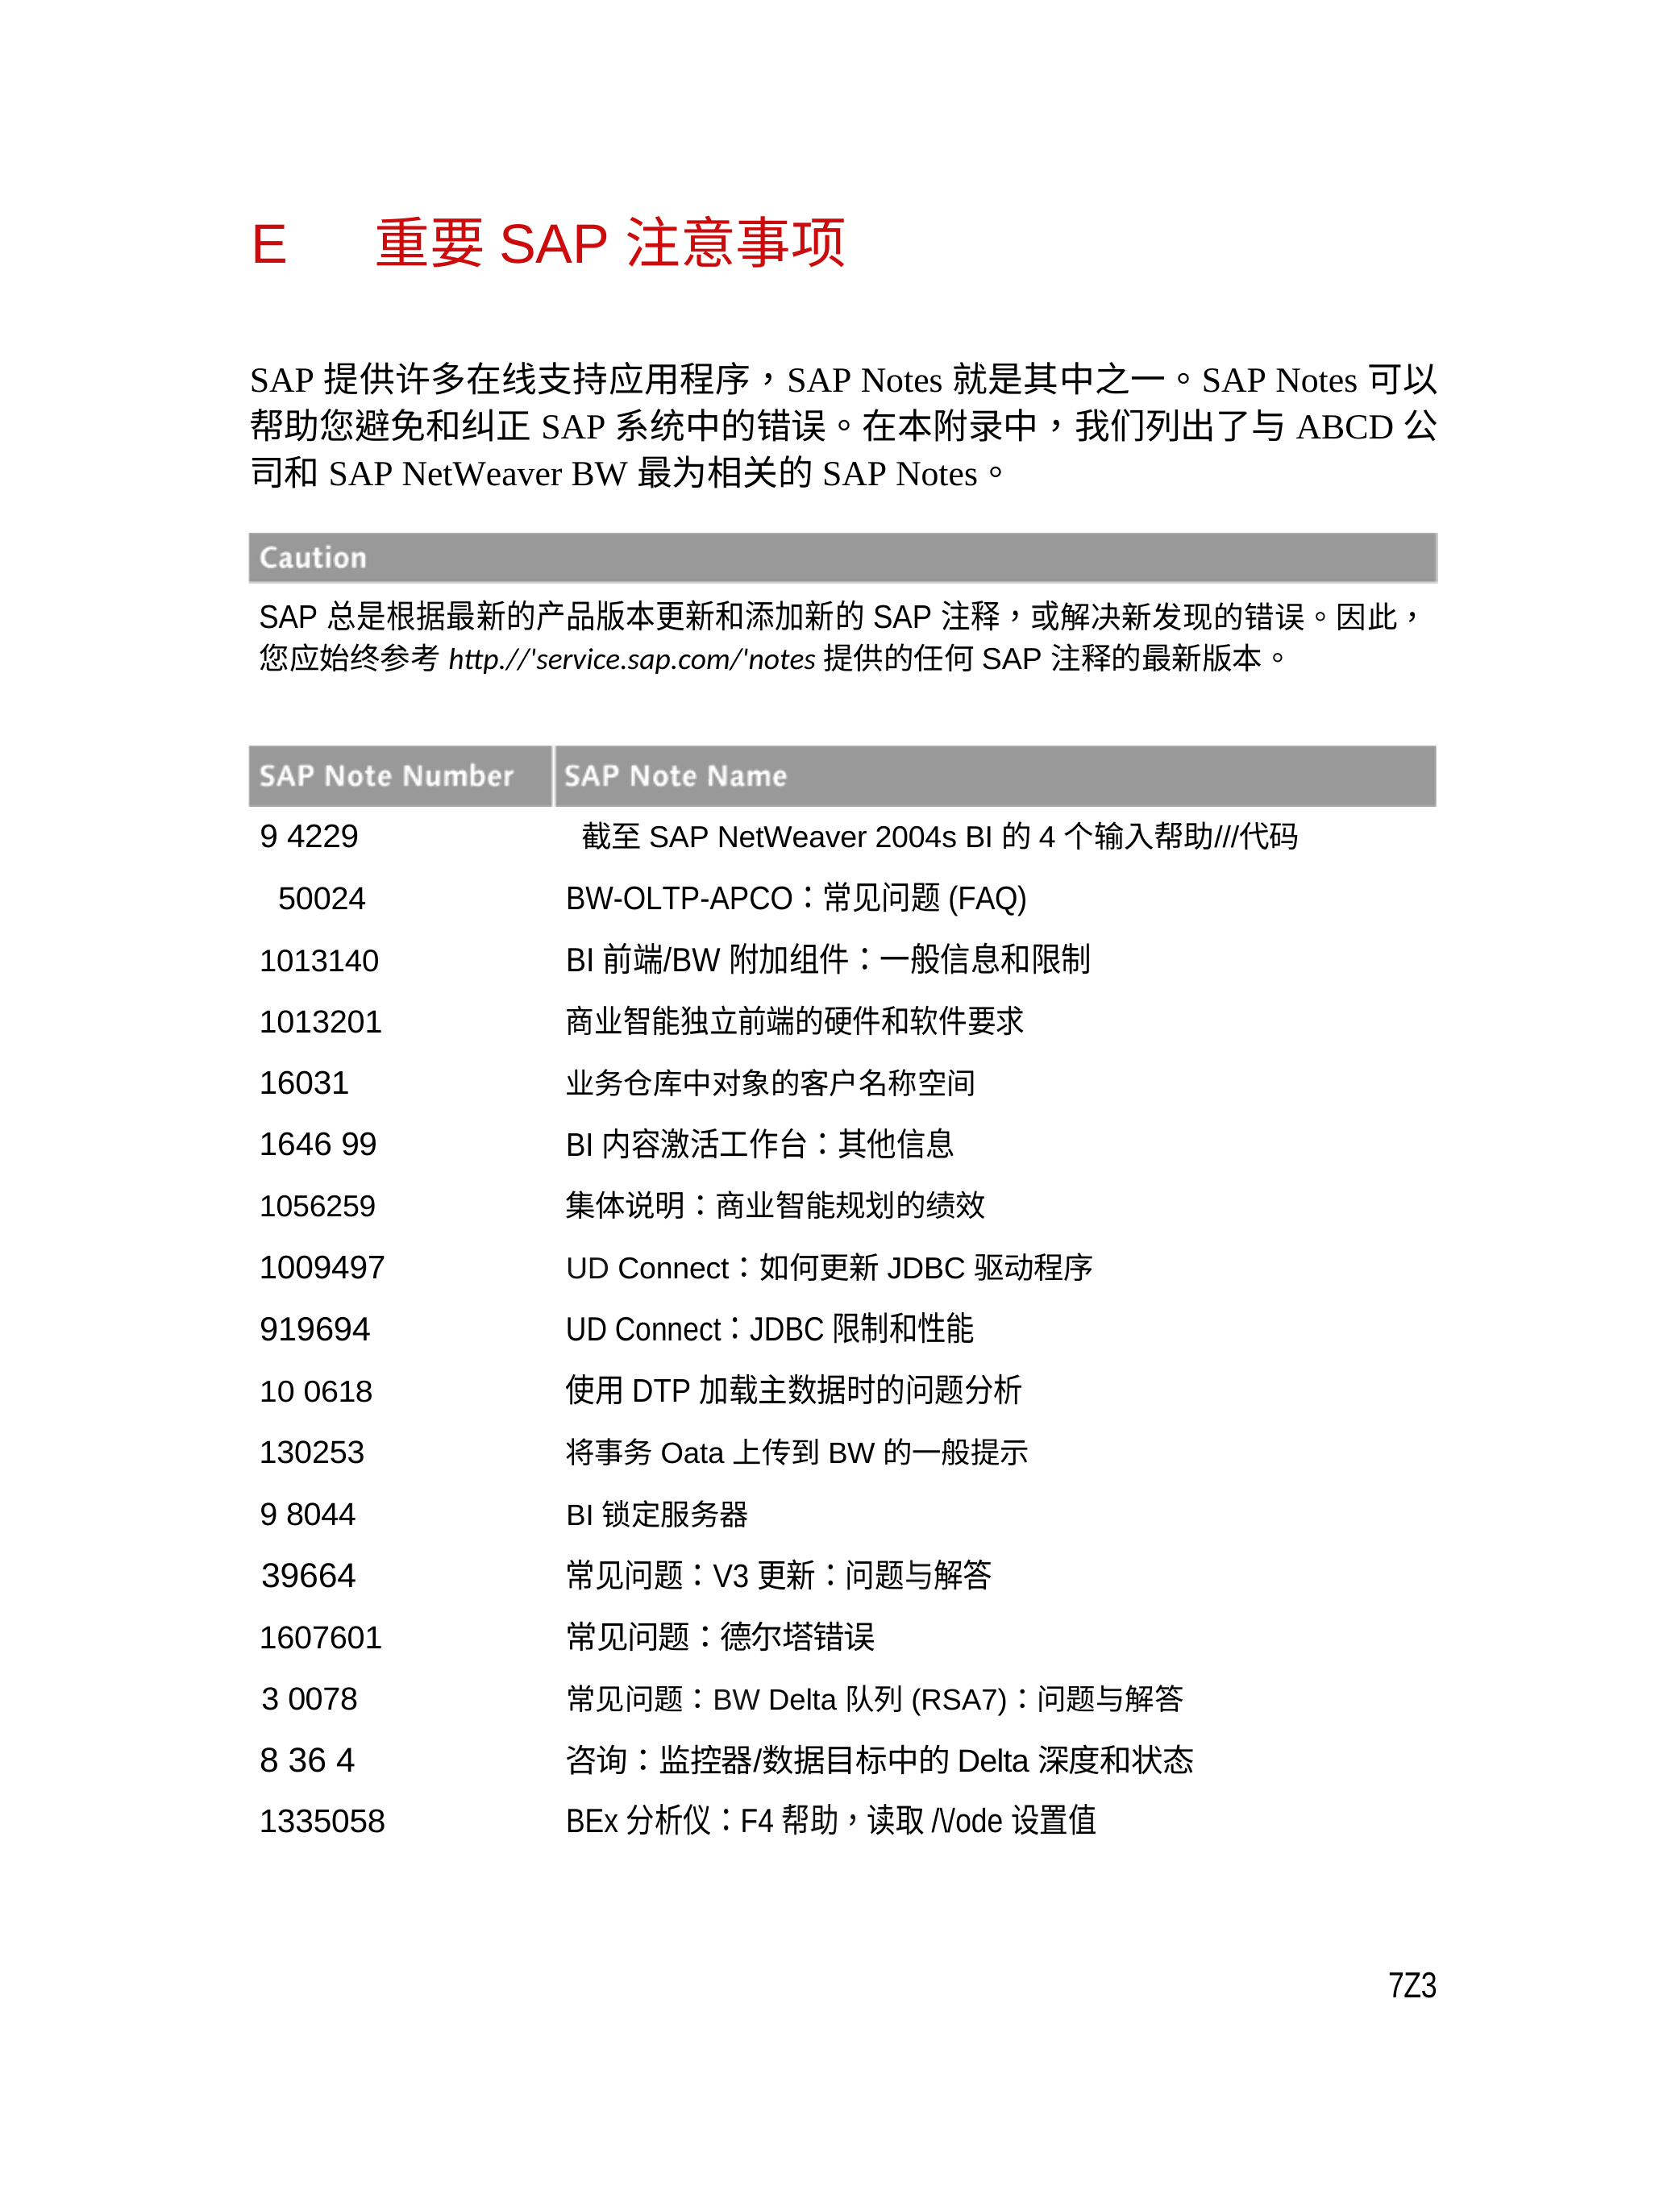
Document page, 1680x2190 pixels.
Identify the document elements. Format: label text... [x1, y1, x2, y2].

table_cell 1056259 [255, 1176, 472, 1236]
table_cell 919694 [255, 1298, 472, 1360]
table_cell 39664 [255, 1544, 472, 1607]
table_cell 咨询：监控器/数据目标中的 Delta 深度和状态 [472, 1729, 1424, 1792]
table_cell 业务仓库中对象的客户名称空间 [472, 1052, 1424, 1113]
table_header 9 4229 [255, 818, 472, 867]
table_cell BI 前端/BW 附加组件：一般信息和限制 [472, 929, 1424, 991]
table_cell 集体说明：商业智能规划的绩效 [472, 1176, 1424, 1236]
picture [248, 746, 1437, 807]
table_cell 1013140 [255, 929, 472, 991]
table_cell 130253 [255, 1422, 472, 1483]
subtitle 7Z3 [82, 1964, 1437, 2005]
picture [248, 533, 1438, 584]
table_cell 16031 [255, 1052, 472, 1113]
table_cell BW-OLTP-APCO：常见问题 (FAQ) [472, 867, 1424, 929]
table_cell 1607601 [255, 1607, 472, 1668]
table_cell 将事务 Oata 上传到 BW 的一般提示 [472, 1422, 1424, 1483]
table_cell 常见问题：V3 更新：问题与解答 [472, 1544, 1424, 1607]
table_cell BI 锁定服务器 [472, 1483, 1424, 1544]
table_cell 1009497 [255, 1236, 472, 1298]
table_cell UD Connect：如何更新 JDBC 驱动程序 [472, 1236, 1424, 1298]
table_cell 9 8044 [255, 1483, 472, 1544]
table_cell 10 0618 [255, 1361, 472, 1422]
list 重要 SAP 注意事项 [251, 211, 1545, 275]
table_cell UD Connect：JDBC 限制和性能 [472, 1298, 1424, 1360]
table_cell 50024 [255, 867, 472, 929]
table_cell BEx 分析仪：F4 帮助，读取 /\/ode 设置值 [472, 1792, 1424, 1841]
table_cell 常见问题：BW Delta 队列 (RSA7)：问题与解答 [472, 1668, 1424, 1729]
table_cell 使用 DTP 加载主数据时的问题分析 [472, 1361, 1424, 1422]
table_cell 1335058 [255, 1792, 472, 1841]
table_cell 商业智能独立前端的硬件和软件要求 [472, 991, 1424, 1052]
table_cell 1013201 [255, 991, 472, 1052]
table_cell 8 36 4 [255, 1729, 472, 1792]
table_cell 1646 99 [255, 1113, 472, 1176]
table_cell 3 0078 [255, 1668, 472, 1729]
table_cell 常见问题：德尔塔错误 [472, 1607, 1424, 1668]
table_cell BI 内容激活工作台：其他信息 [472, 1113, 1424, 1176]
table_header 截至 SAP NetWeaver 2004s BI 的 4 个输入帮助///代码 [472, 818, 1424, 867]
subtitle SAP 提供许多在线支持应用程序，SAP Notes 就是其中之一。SAP Notes 可以帮助您避免和纠正 SAP 系统中的错误。在本附录中，我们列出了与 ABCD 公司和 SAP NetWeaver BW 最为相关的 SAP Notes。 [249, 359, 1438, 493]
